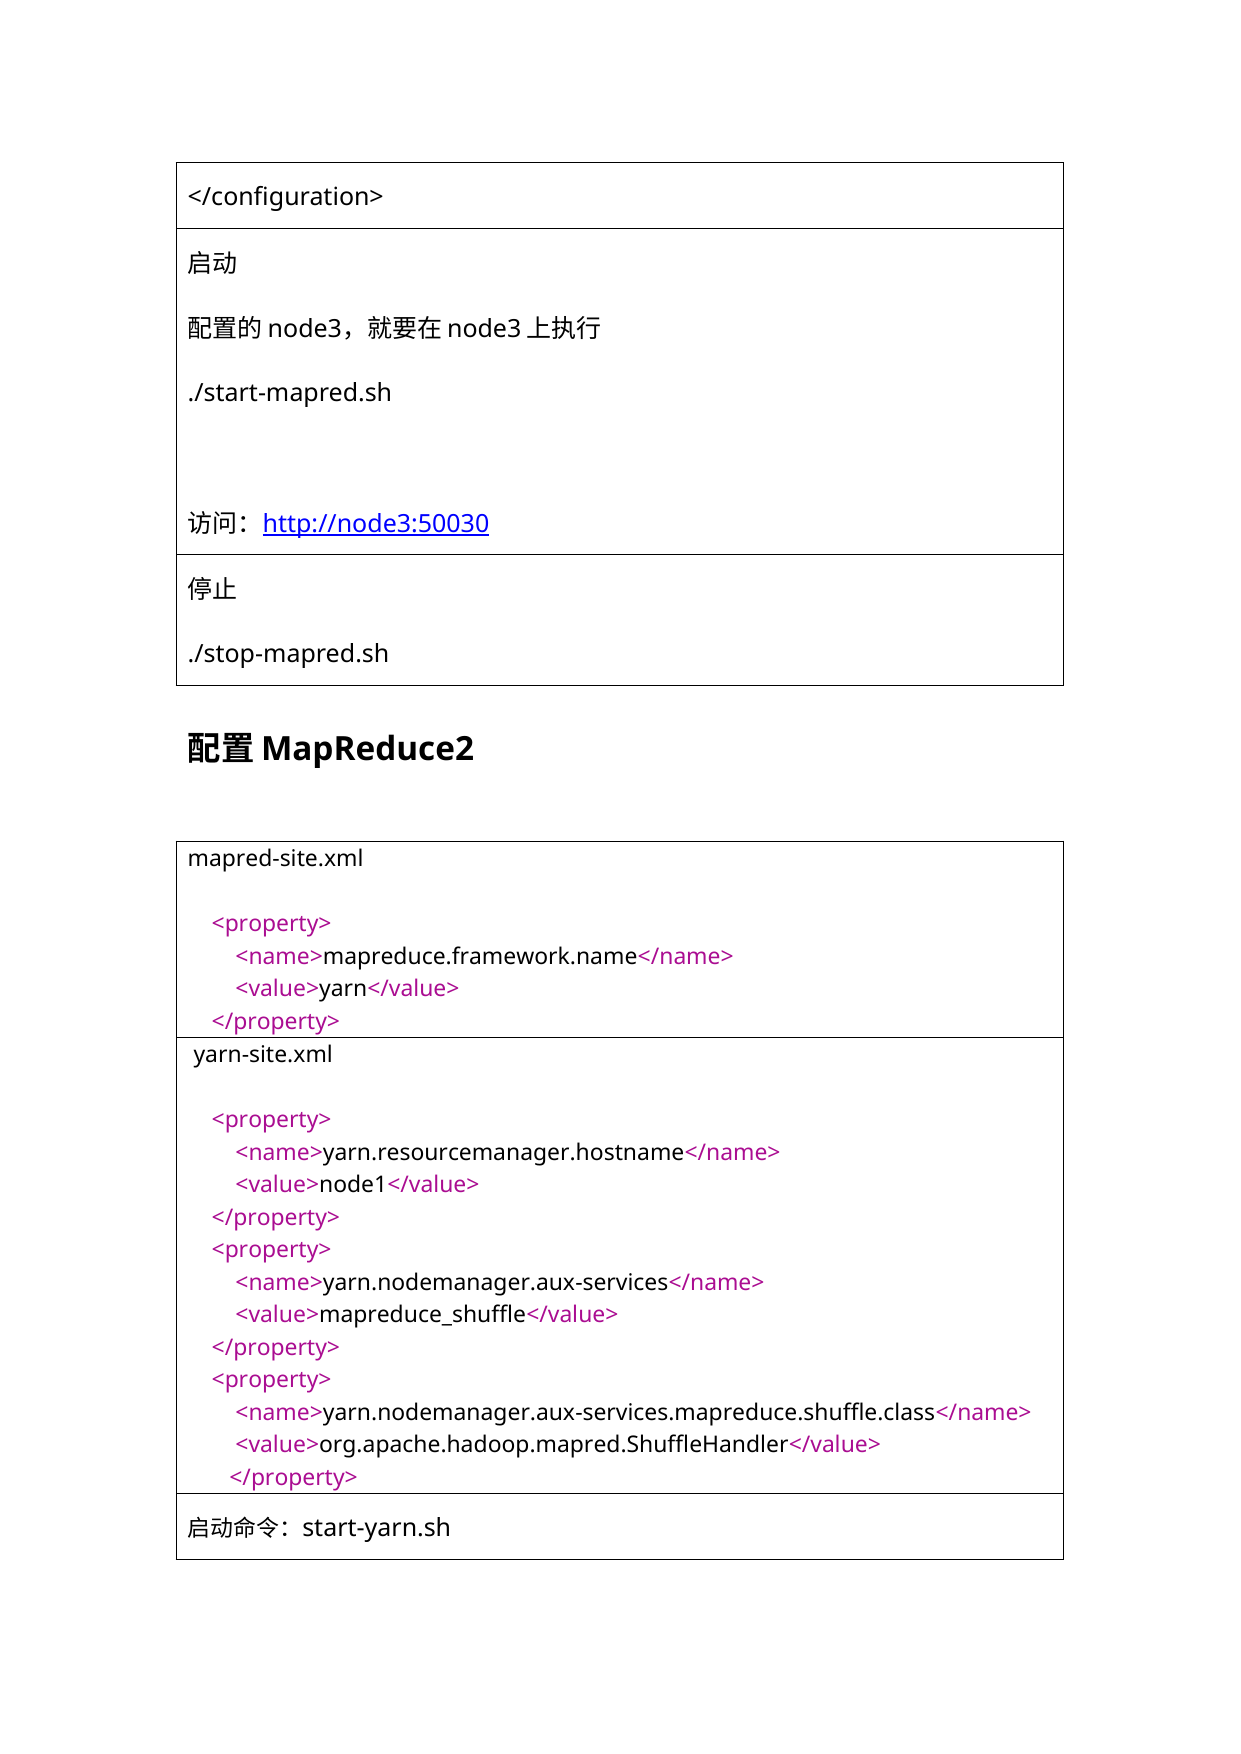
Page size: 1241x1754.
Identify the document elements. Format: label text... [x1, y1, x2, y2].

subtitle 配置MapReduce2 [187, 713, 1053, 778]
table_header mapred-site.xml <property> <name>mapreduce.framework.name</name> <value>yarn</value> </property> [177, 842, 1063, 1037]
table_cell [177, 1494, 1063, 1559]
table_cell 停止 ./stop-mapred.sh [177, 555, 1063, 685]
table_cell yarn-site.xml <property> <name>yarn.resourcemanager.hostname</name> <value>node1</value> </property> <property> <name>yarn.nodemanager.aux-services</name> <value>mapreduce_shuffle</value> </property> <property> <name>yarn.nodemanager.aux-services.mapreduce.shuffle.class</name> <value>org.apache.hadoop.mapred.ShuffleHandler</value> </property> [177, 1038, 1063, 1493]
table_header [177, 163, 1063, 228]
table_cell 启动 配置的node3，就要在node3上执行 ./start-mapred.sh 访问：http://node3:50030 [177, 229, 1063, 554]
